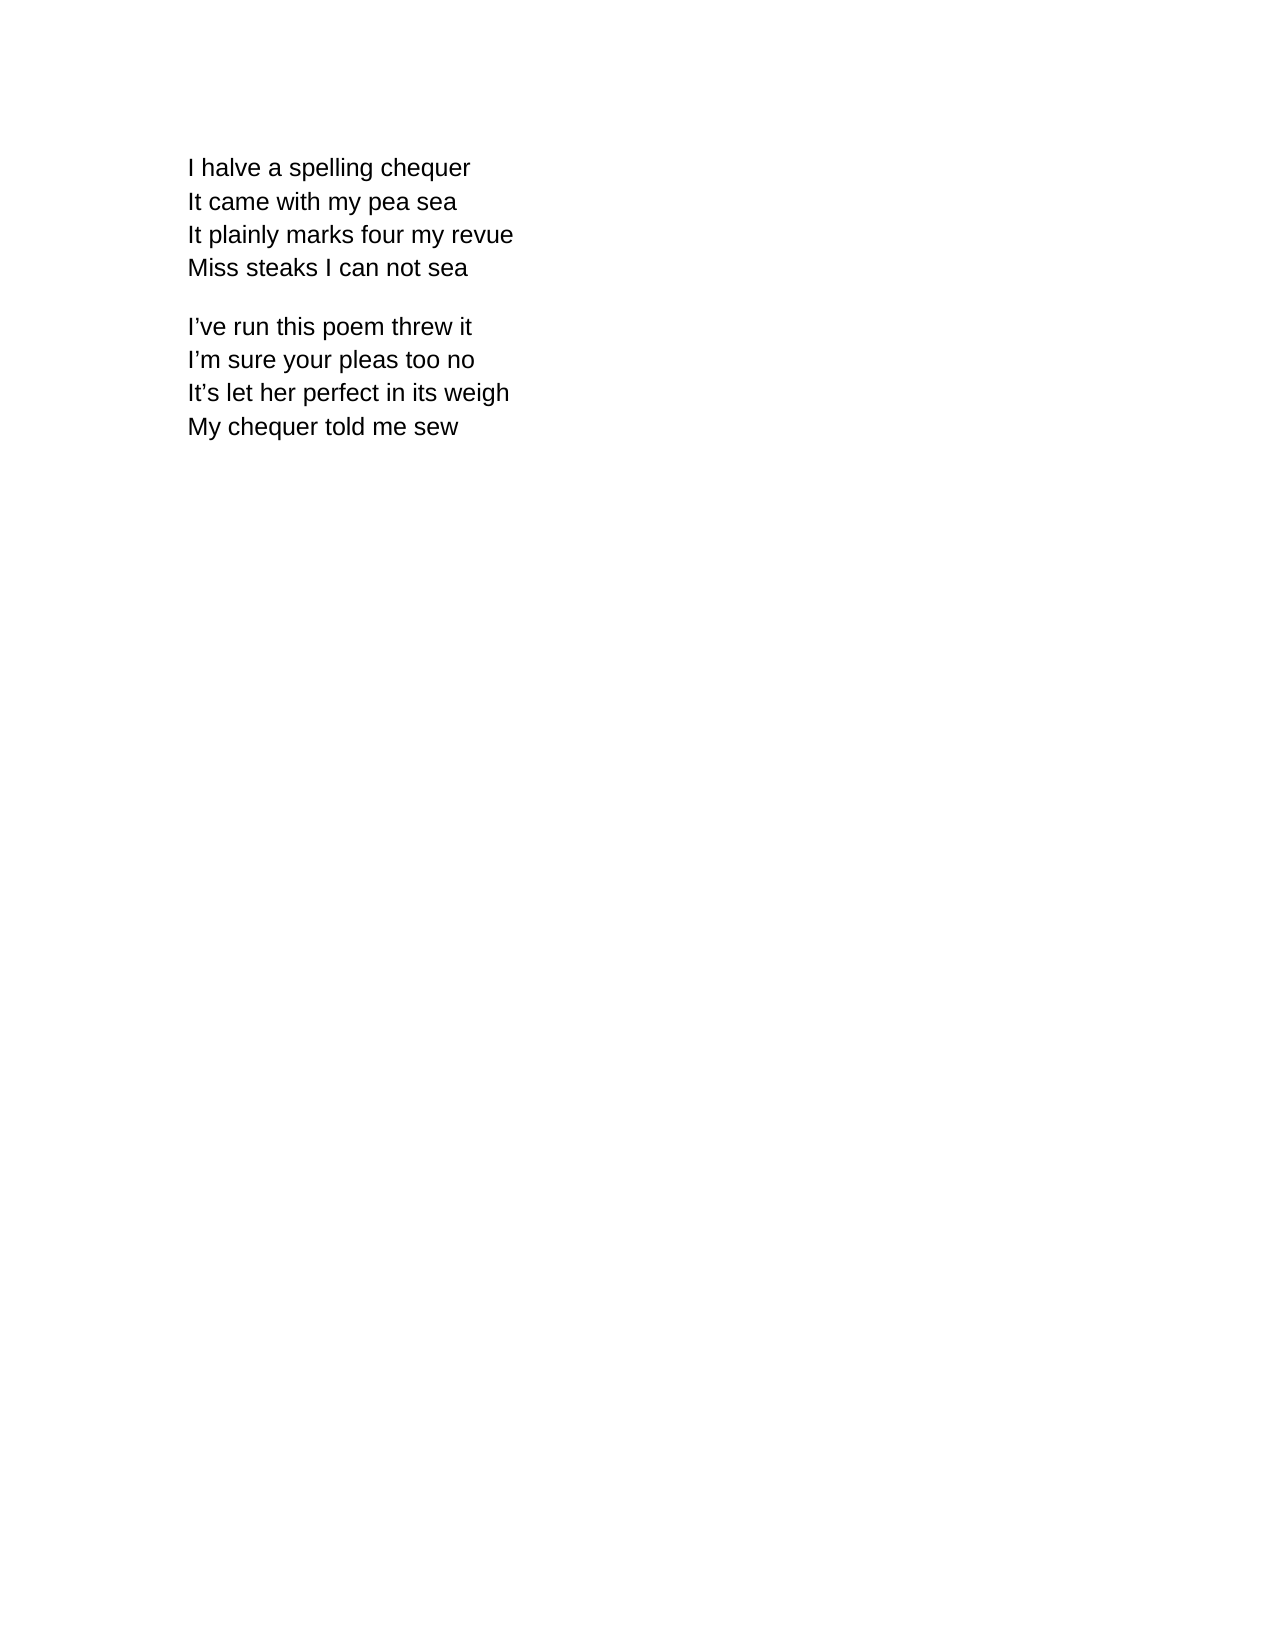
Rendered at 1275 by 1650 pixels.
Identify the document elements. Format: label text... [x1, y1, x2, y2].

text I’ve run this poem threw it I’m sure your pleas too no It’s let her perfect in its weigh My chequer told me sew [187, 308, 1087, 442]
text I halve a spelling chequer It came with my pea sea It plainly marks four my revue Miss steaks I can not sea [187, 150, 1087, 283]
